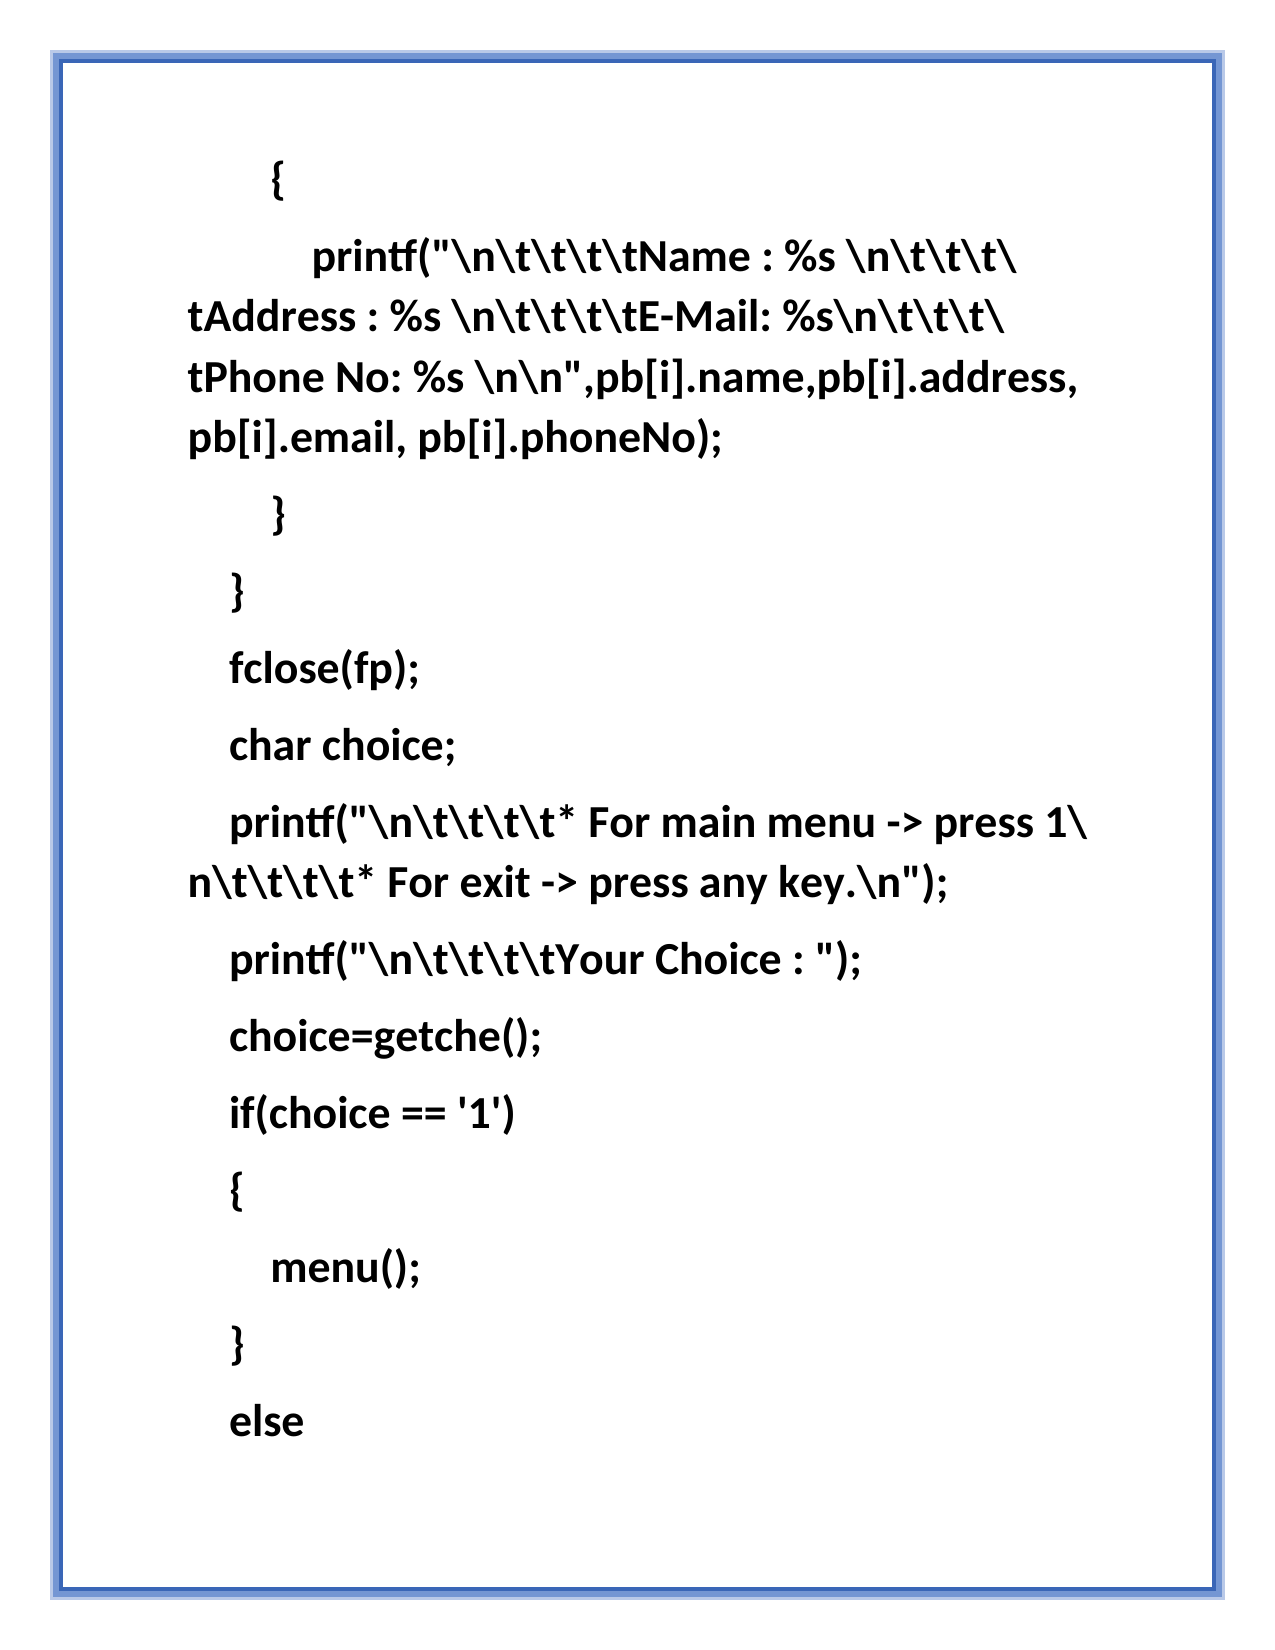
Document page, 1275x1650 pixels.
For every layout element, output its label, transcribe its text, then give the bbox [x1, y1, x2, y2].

text printf("\n\t\t\t\t* For main menu -> press 1\n\t\t\t\t* For exit -> press any key.\n"); [187, 793, 1125, 909]
text char choice; [187, 716, 1125, 772]
text else [187, 1392, 1125, 1448]
text { [187, 1161, 1125, 1217]
text if(choice == '1') [187, 1084, 1125, 1140]
text } [187, 1315, 1125, 1371]
text menu(); [187, 1238, 1125, 1294]
text choice=getche(); [187, 1007, 1125, 1063]
text { [187, 150, 1125, 206]
text printf("\n\t\t\t\tName : %s \n\t\t\t\tAddress : %s \n\t\t\t\tE-Mail: %s\n\t\t\t\tPhone No: %s \n\n",pb[i].name,pb[i].address, pb[i].email, pb[i].phoneNo); [187, 227, 1125, 464]
text printf("\n\t\t\t\tYour Choice : "); [187, 930, 1125, 986]
text } [187, 562, 1125, 618]
text fclose(fp); [187, 639, 1125, 695]
text } [187, 485, 1125, 541]
